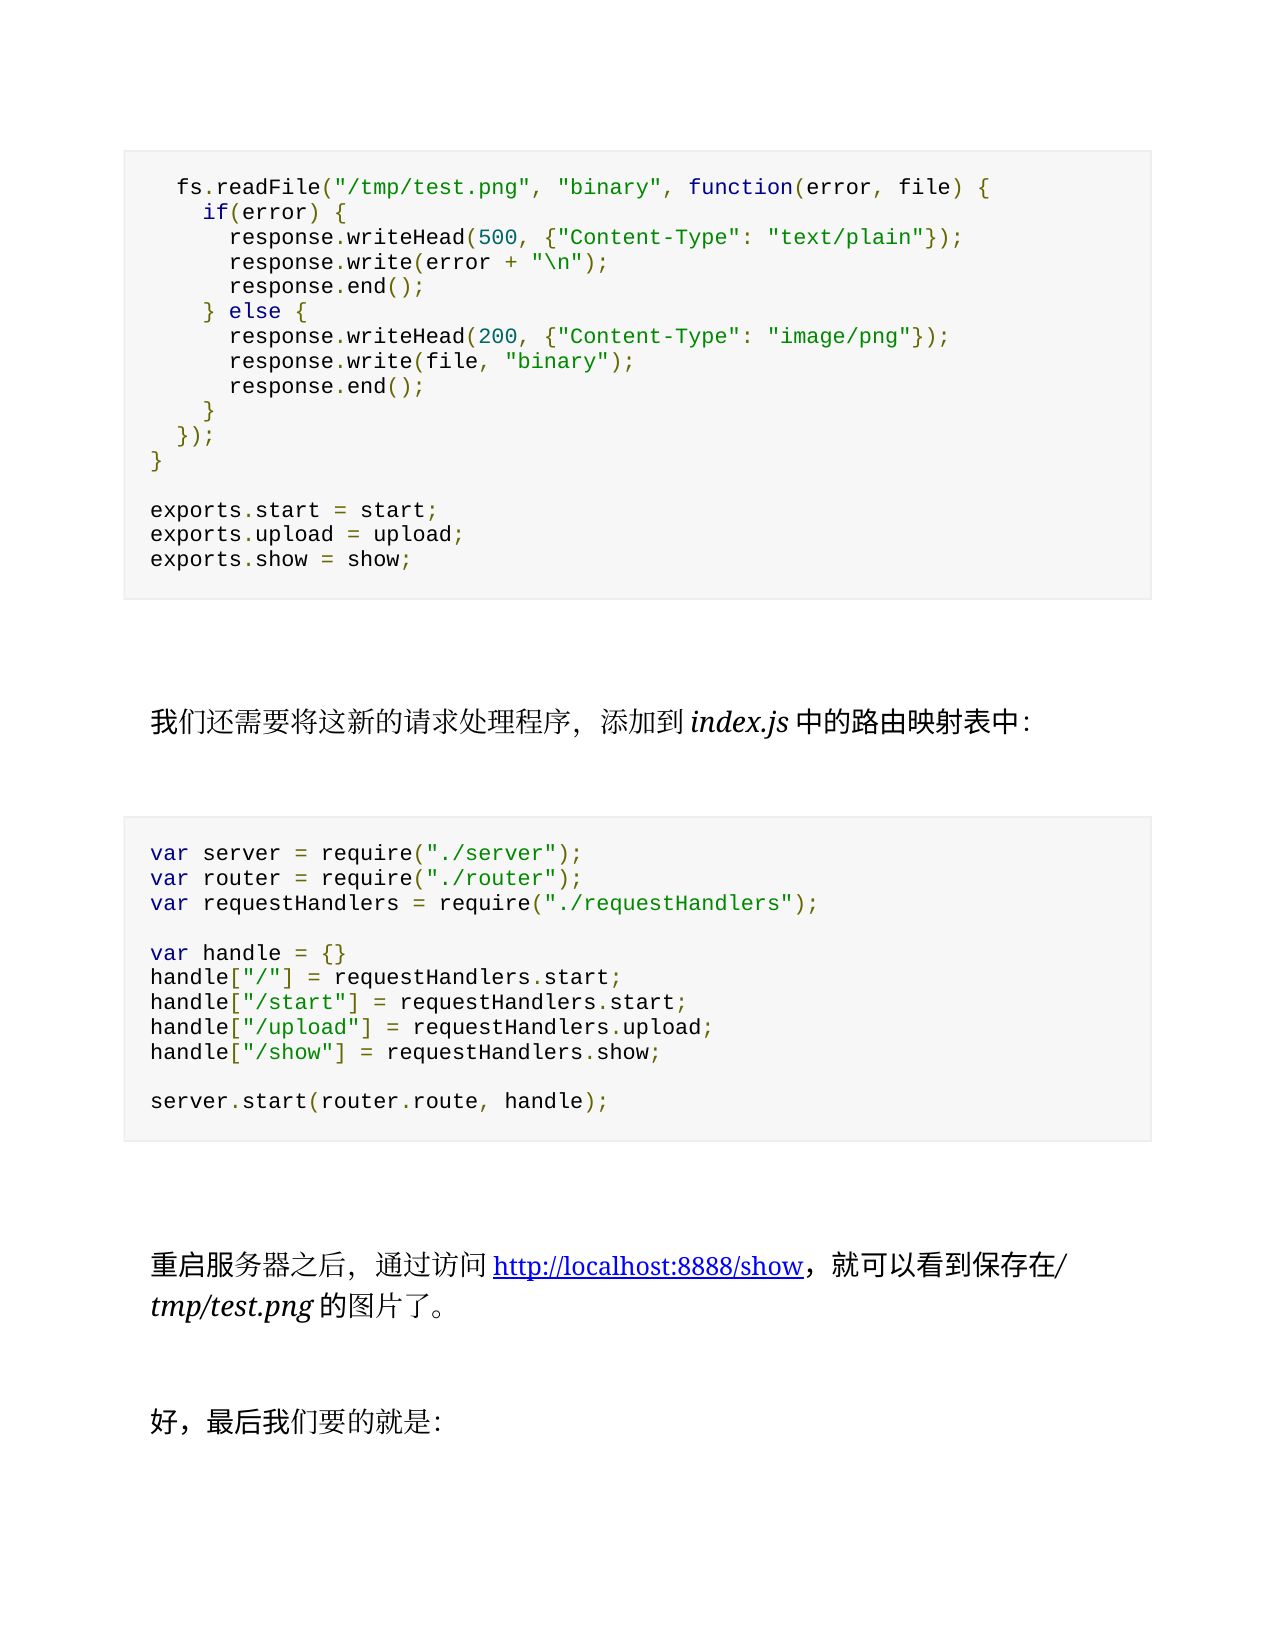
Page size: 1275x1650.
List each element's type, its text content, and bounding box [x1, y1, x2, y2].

text var server = require("./server"); var router = require("./router"); var requestHandlers = require("./requestHandlers"); var handle = {} handle["/"] = requestHandlers.start; handle["/start"] = requestHandlers.start; handle["/upload"] = requestHandlers.upload; handle["/show"] = requestHandlers.show; server.start(router.route, handle); [125, 818, 1150, 1140]
text 重启服务器之后，通过访问http://localhost:8888/show，就可以看到保存在/tmp/test.png的图片了。 [150, 1242, 1125, 1324]
text 好，最后我们要的就是： [150, 1399, 1125, 1441]
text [125, 152, 1150, 598]
text 我们还需要将这新的请求处理程序，添加到index.js中的路由映射表中： [150, 700, 1125, 741]
